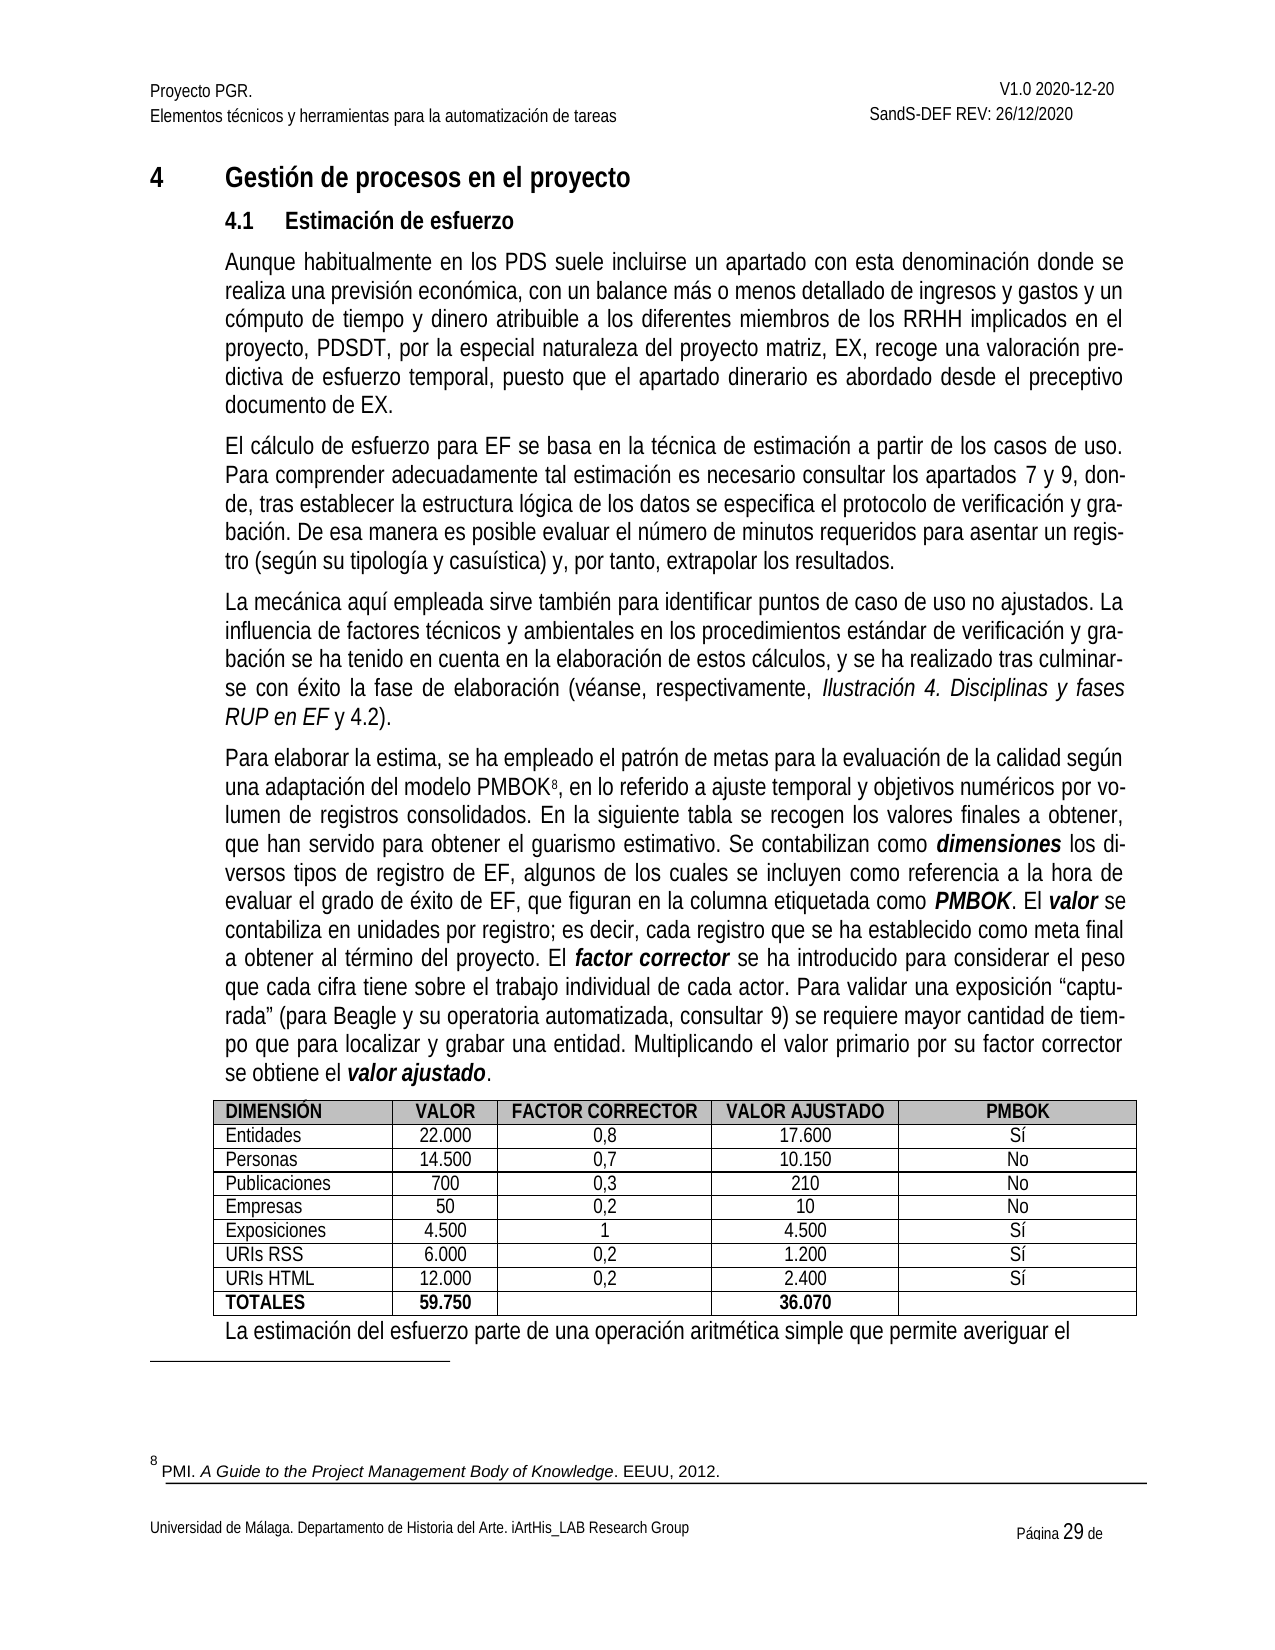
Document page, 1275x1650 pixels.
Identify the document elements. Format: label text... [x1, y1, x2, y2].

table_cell Sí [899, 1268, 1136, 1291]
table_cell 0,2 [498, 1268, 711, 1291]
table_header DIMENSIÓN [214, 1101, 392, 1124]
table_cell 0,2 [498, 1196, 711, 1219]
table_cell 50 [393, 1196, 497, 1219]
table_cell 210 [712, 1173, 898, 1195]
table_cell 0,3 [498, 1173, 711, 1195]
table_header FACTOR CORRECTOR [498, 1101, 711, 1124]
table_cell Exposiciones [214, 1220, 392, 1243]
table_cell 700 [393, 1173, 497, 1195]
text 8 PMI. A Guide to the Project Management Body of Knowledge. EEUU, 2012. [150, 1453, 1152, 1481]
table_cell Sí [899, 1125, 1136, 1148]
table_cell No [899, 1196, 1136, 1219]
table_cell 10.150 [712, 1149, 898, 1171]
table_cell No [899, 1149, 1136, 1171]
text La estimación del esfuerzo parte de una operación aritmética simple que permite averiguar el [225, 1316, 1152, 1344]
table_cell Sí [899, 1244, 1136, 1267]
table_cell 6.000 [393, 1244, 497, 1267]
table_cell 0,2 [498, 1244, 711, 1267]
text Para elaborar la estima, se ha empleado el patrón de metas para la evaluación de la calidad según una adaptación del modelo PMBOK8, en lo referido a ajuste temporal y objetivos numéricos por vo- lumen de registros consolidados. En la siguiente tabla se recogen los valores finales a obtener, que han servido para obtener el guarismo estimativo. Se contabilizan como dimensiones los di- versos tipos de registro de EF, algunos de los cuales se incluyen como referencia a la hora de evaluar el grado de éxito de EF, que figuran en la columna etiquetada como PMBOK. El valor se contabiliza en unidades por registro; es decir, cada registro que se ha establecido como meta final a obtener al término del proyecto. El factor corrector se ha introducido para considerar el peso que cada cifra tiene sobre el trabajo individual de cada actor. Para validar una exposición “captu- rada” (para Beagle y su operatoria automatizada, consultar 9) se requiere mayor cantidad de tiem- po que para localizar y grabar una entidad. Multiplicando el valor primario por su factor corrector se obtiene el valor ajustado. [225, 743, 1126, 1087]
table_cell Empresas [214, 1196, 392, 1219]
table_cell No [899, 1173, 1136, 1195]
table_cell [899, 1292, 1136, 1315]
text La mecánica aquí empleada sirve también para identificar puntos de caso de uso no ajustados. La influencia de factores técnicos y ambientales en los procedimientos estándar de verificación y gra- bación se ha tenido en cuenta en la elaboración de estos cálculos, y se ha realizado tras culminar- se con éxito la fase de elaboración (véanse, respectivamente, Ilustración 4. Disciplinas y fases RUP en EF y 4.2). [225, 587, 1126, 730]
table_cell Personas [214, 1149, 392, 1171]
table_header PMBOK [899, 1101, 1136, 1124]
table_cell [498, 1292, 711, 1315]
table_cell URIs HTML [214, 1268, 392, 1291]
table_cell Entidades [214, 1125, 392, 1148]
table_cell 59.750 [393, 1292, 497, 1315]
table_cell 36.070 [712, 1292, 898, 1315]
table_cell 1 [498, 1220, 711, 1243]
text El cálculo de esfuerzo para EF se basa en la técnica de estimación a partir de los casos de uso. Para comprender adecuadamente tal estimación es necesario consultar los apartados 7 y 9, don- de, tras establecer la estructura lógica de los datos se especifica el protocolo de verificación y gra- bación. De esa manera es posible evaluar el número de minutos requeridos para asentar un regis- tro (según su tipología y casuística) y, por tanto, extrapolar los resultados. [225, 431, 1126, 574]
table_cell 10 [712, 1196, 898, 1219]
table_cell 0,8 [498, 1125, 711, 1148]
table_cell URIs RSS [214, 1244, 392, 1267]
subtitle Estimación de esfuerzo [225, 206, 1152, 234]
table_cell 17.600 [712, 1125, 898, 1148]
table_cell 14.500 [393, 1149, 497, 1171]
table_cell 22.000 [393, 1125, 497, 1148]
table_cell 0,7 [498, 1149, 711, 1171]
subtitle Gestión de procesos en el proyecto [150, 160, 1152, 193]
table_cell 1.200 [712, 1244, 898, 1267]
table_cell 4.500 [712, 1220, 898, 1243]
table_cell 2.400 [712, 1268, 898, 1291]
text Aunque habitualmente en los PDS suele incluirse un apartado con esta denominación donde se realiza una previsión económica, con un balance más o menos detallado de ingresos y gastos y un cómputo de tiempo y dinero atribuible a los diferentes miembros de los RRHH implicados en el proyecto, PDSDT, por la especial naturaleza del proyecto matriz, EX, recoge una valoración pre- dictiva de esfuerzo temporal, puesto que el apartado dinerario es abordado desde el preceptivo documento de EX. [225, 247, 1126, 419]
table_cell Publicaciones [214, 1173, 392, 1195]
table_cell 4.500 [393, 1220, 497, 1243]
table_header VALOR [393, 1101, 497, 1124]
table_cell 12.000 [393, 1268, 497, 1291]
table_cell TOTALES [214, 1292, 392, 1315]
table_header VALOR AJUSTADO [712, 1101, 898, 1124]
table_cell Sí [899, 1220, 1136, 1243]
